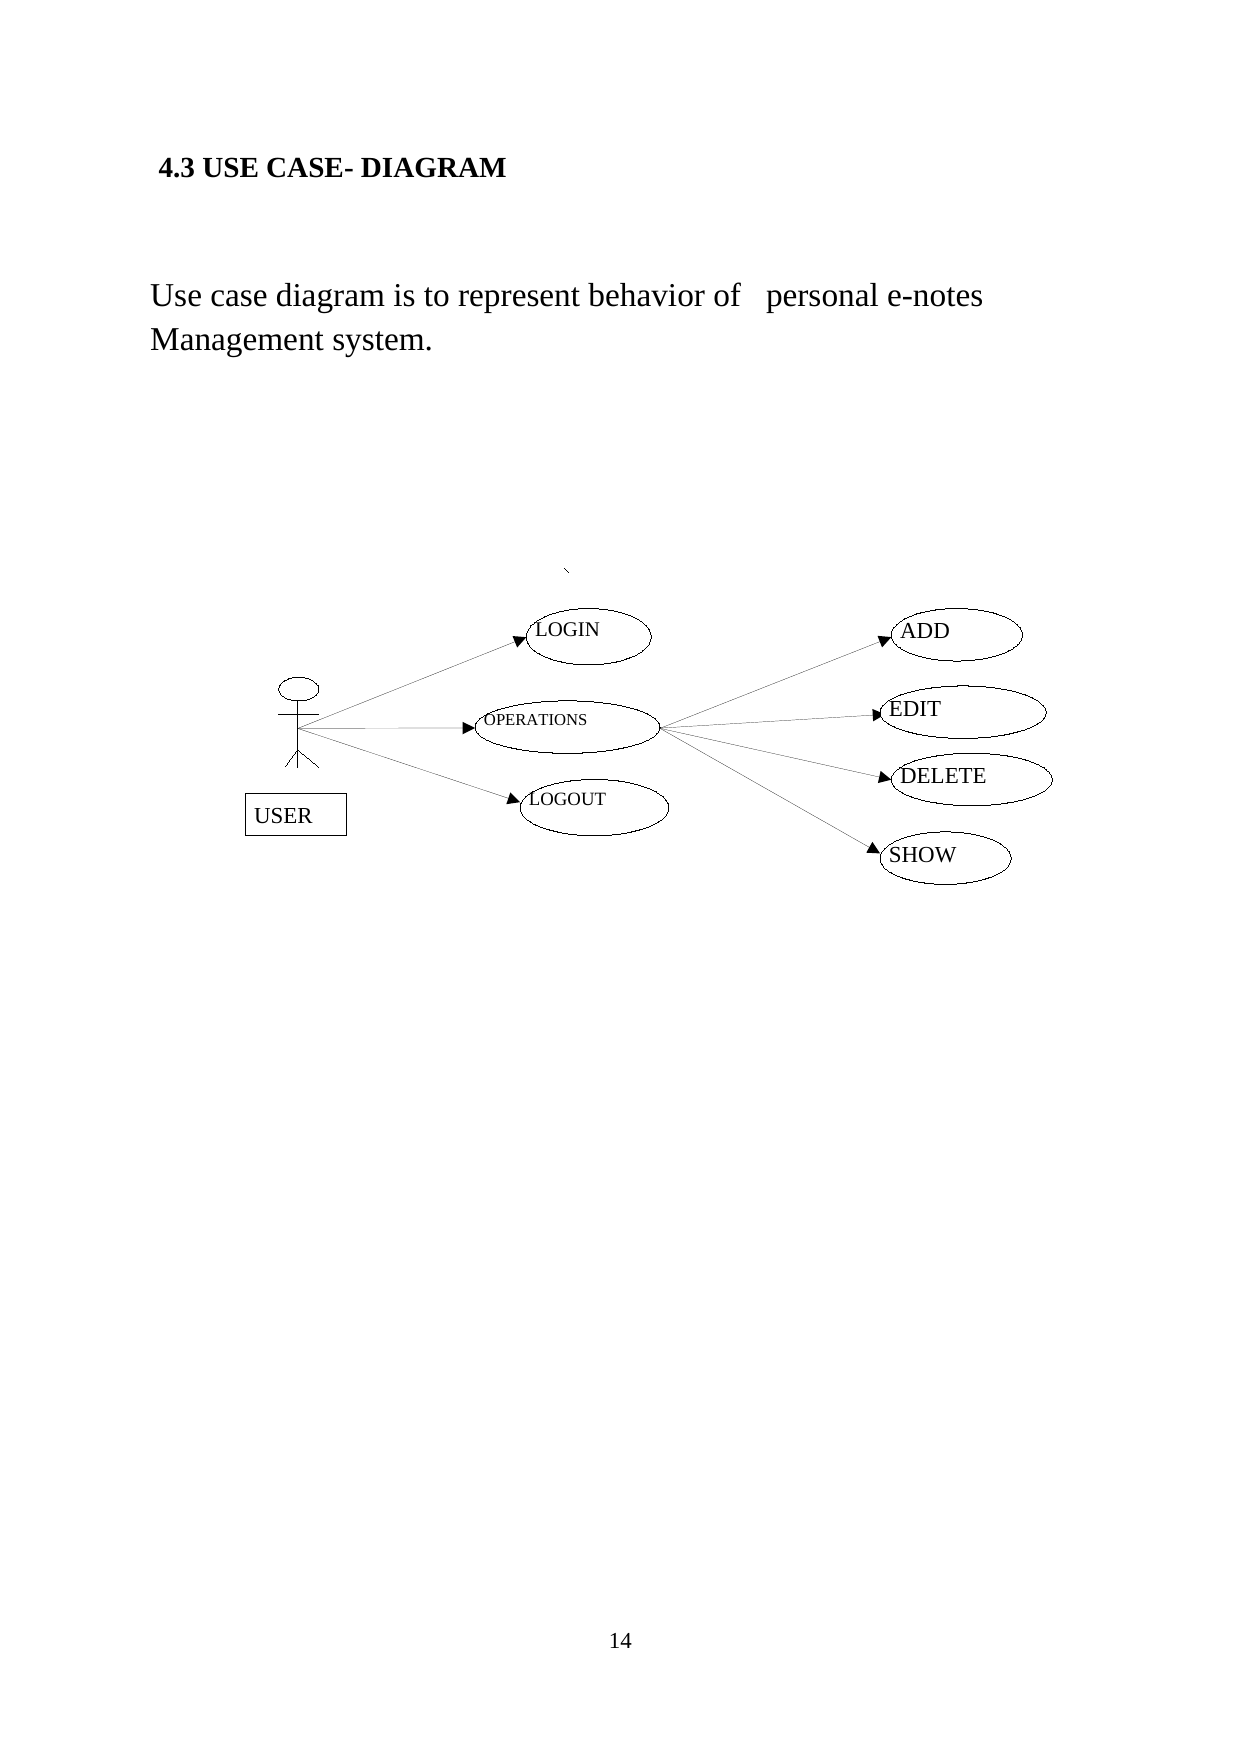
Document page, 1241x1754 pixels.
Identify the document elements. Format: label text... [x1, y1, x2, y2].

text 4.3 USE CASE- DIAGRAM [150, 150, 1090, 183]
text Use case diagram is to represent behavior of personal e-notes Management system. [150, 275, 1090, 357]
